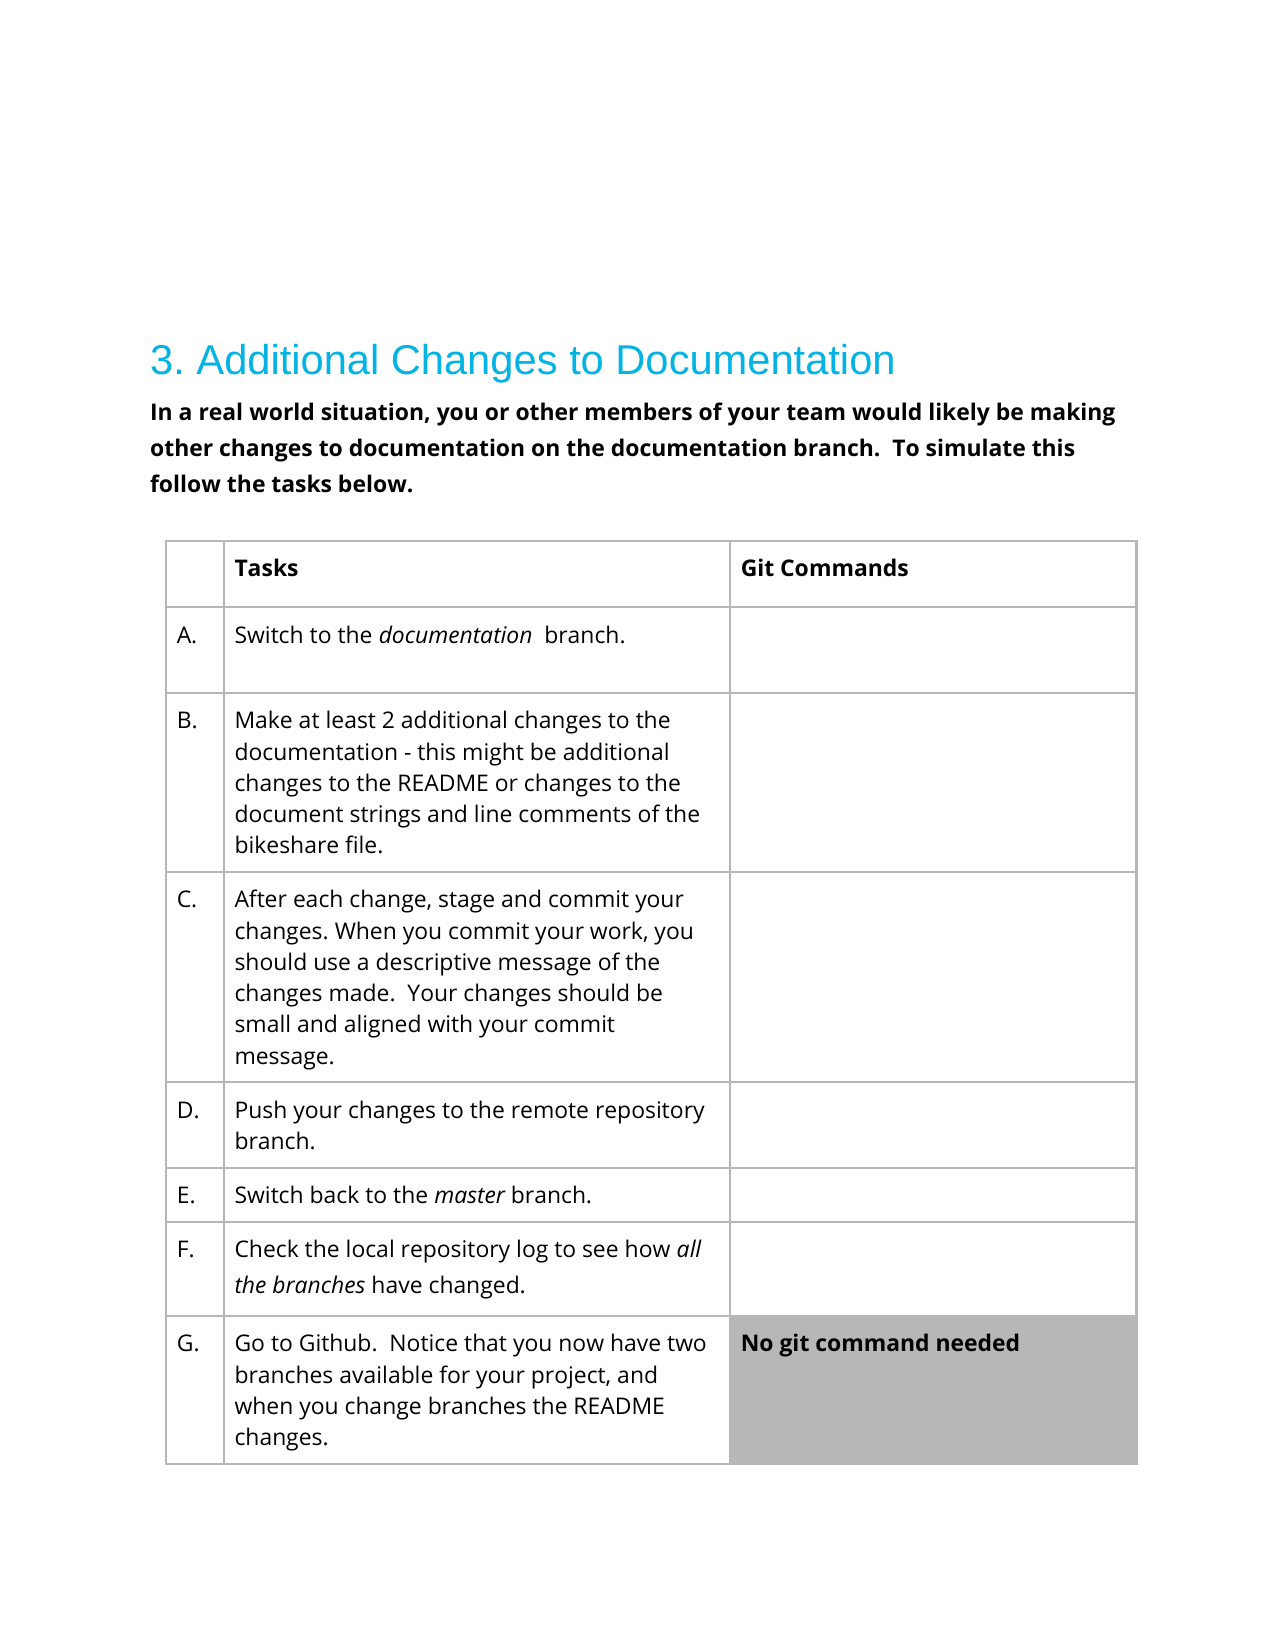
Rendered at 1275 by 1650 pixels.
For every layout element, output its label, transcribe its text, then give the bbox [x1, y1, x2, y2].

table_header [167, 542, 223, 606]
table_cell Push your changes to the remote repository branch. [225, 1083, 729, 1167]
table_cell A. [167, 608, 223, 692]
table_header Git Commands [731, 542, 1135, 606]
table_cell [731, 1223, 1135, 1315]
subtitle 3. Additional Changes to Documentation [150, 335, 1125, 383]
text In a real world situation, you or other members of your team would likely be making other changes to documentation on the documentation branch. To simulate this follow the tasks below. [150, 396, 1125, 499]
table_cell D. [167, 1083, 223, 1167]
table_cell No git command needed [731, 1317, 1135, 1463]
table_cell Go to Github. Notice that you now have two branches available for your project, and when you change branches the README changes. [225, 1317, 729, 1463]
table_cell [731, 1169, 1135, 1221]
table_cell E. [167, 1169, 223, 1221]
table_cell [731, 873, 1135, 1081]
table_cell [731, 1083, 1135, 1167]
table_cell G. [167, 1317, 223, 1463]
table_cell Check the local repository log to see how all the branches have changed. [225, 1223, 729, 1315]
table_cell Switch to the documentation branch. [225, 608, 729, 692]
table_header Tasks [225, 542, 729, 606]
table_cell Switch back to the master branch. [225, 1169, 729, 1221]
table_cell F. [167, 1223, 223, 1315]
table_cell Make at least 2 additional changes to the documentation - this might be additional changes to the README or changes to the document strings and line comments of the bikeshare file. [225, 694, 729, 871]
table_cell [731, 608, 1135, 692]
table_cell B. [167, 694, 223, 871]
table_cell C. [167, 873, 223, 1081]
table_cell [731, 694, 1135, 871]
table_cell After each change, stage and commit your changes. When you commit your work, you should use a descriptive message of the changes made. Your changes should be small and aligned with your commit message. [225, 873, 729, 1081]
